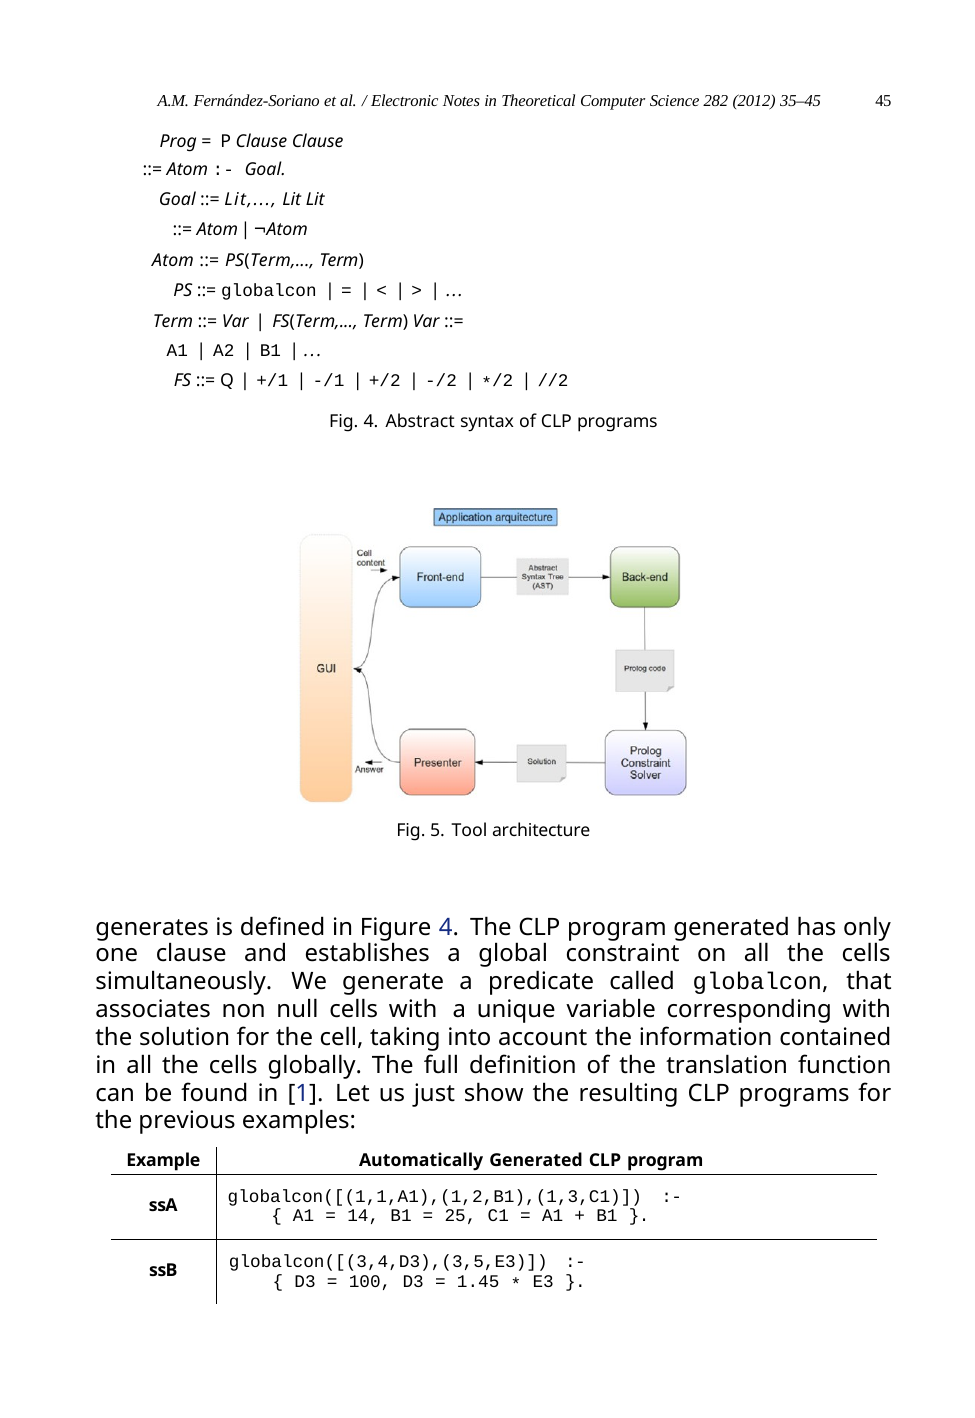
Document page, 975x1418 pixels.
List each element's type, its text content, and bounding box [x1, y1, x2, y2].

table_cell globalcon([(1,1,A1),(1,2,B1),(1,3,C1)]) :- { A1 = 14, B1 = 25, C1 = A1 + B1 }. [217, 1175, 877, 1239]
picture [296, 508, 687, 518]
table_cell ssA [111, 1175, 216, 1239]
table_header Example [111, 1147, 216, 1174]
text Goal ::= Lit,..., Lit Lit ::= Atom | ¬Atom [159, 187, 346, 241]
text Fig. 4. Abstract syntax of CLP programs [96, 408, 890, 432]
table_cell globalcon([(3,4,D3),(3,5,E3)]) :- { D3 = 100, D3 = 1.45 * E3 }. [217, 1240, 877, 1304]
text PS ::= globalcon | = | < | > | ... [173, 278, 910, 302]
table_cell ssB [111, 1240, 216, 1304]
text Prog = P Clause Clause ::= Atom :- Goal. [142, 128, 346, 181]
text Atom ::= PS(Term,..., Term) [152, 247, 910, 272]
text FS ::= Q | +/1 | -/1 | +/2 | -/2 | */2 | //2 [173, 368, 910, 394]
text generates is defined in Figure 4. The CLP program generated has only one clause and establishes a global constraint on all the cells simultaneously. We generate a predicate called globalcon, that associates non null cells with a unique variable corresponding with the solution for the cell, taking into account the information contained in all the cells globally. The full definition of the translation function can be found in [1]. Let us just show the resulting CLP programs for the previous examples: [95, 913, 891, 1136]
text Term ::= Var | FS(Term,..., Term) Var ::= A1 | A2 | B1 | ... [153, 308, 468, 362]
table_header Automatically Generated CLP program [217, 1147, 877, 1174]
text Fig. 5. Tool architecture [96, 518, 890, 841]
